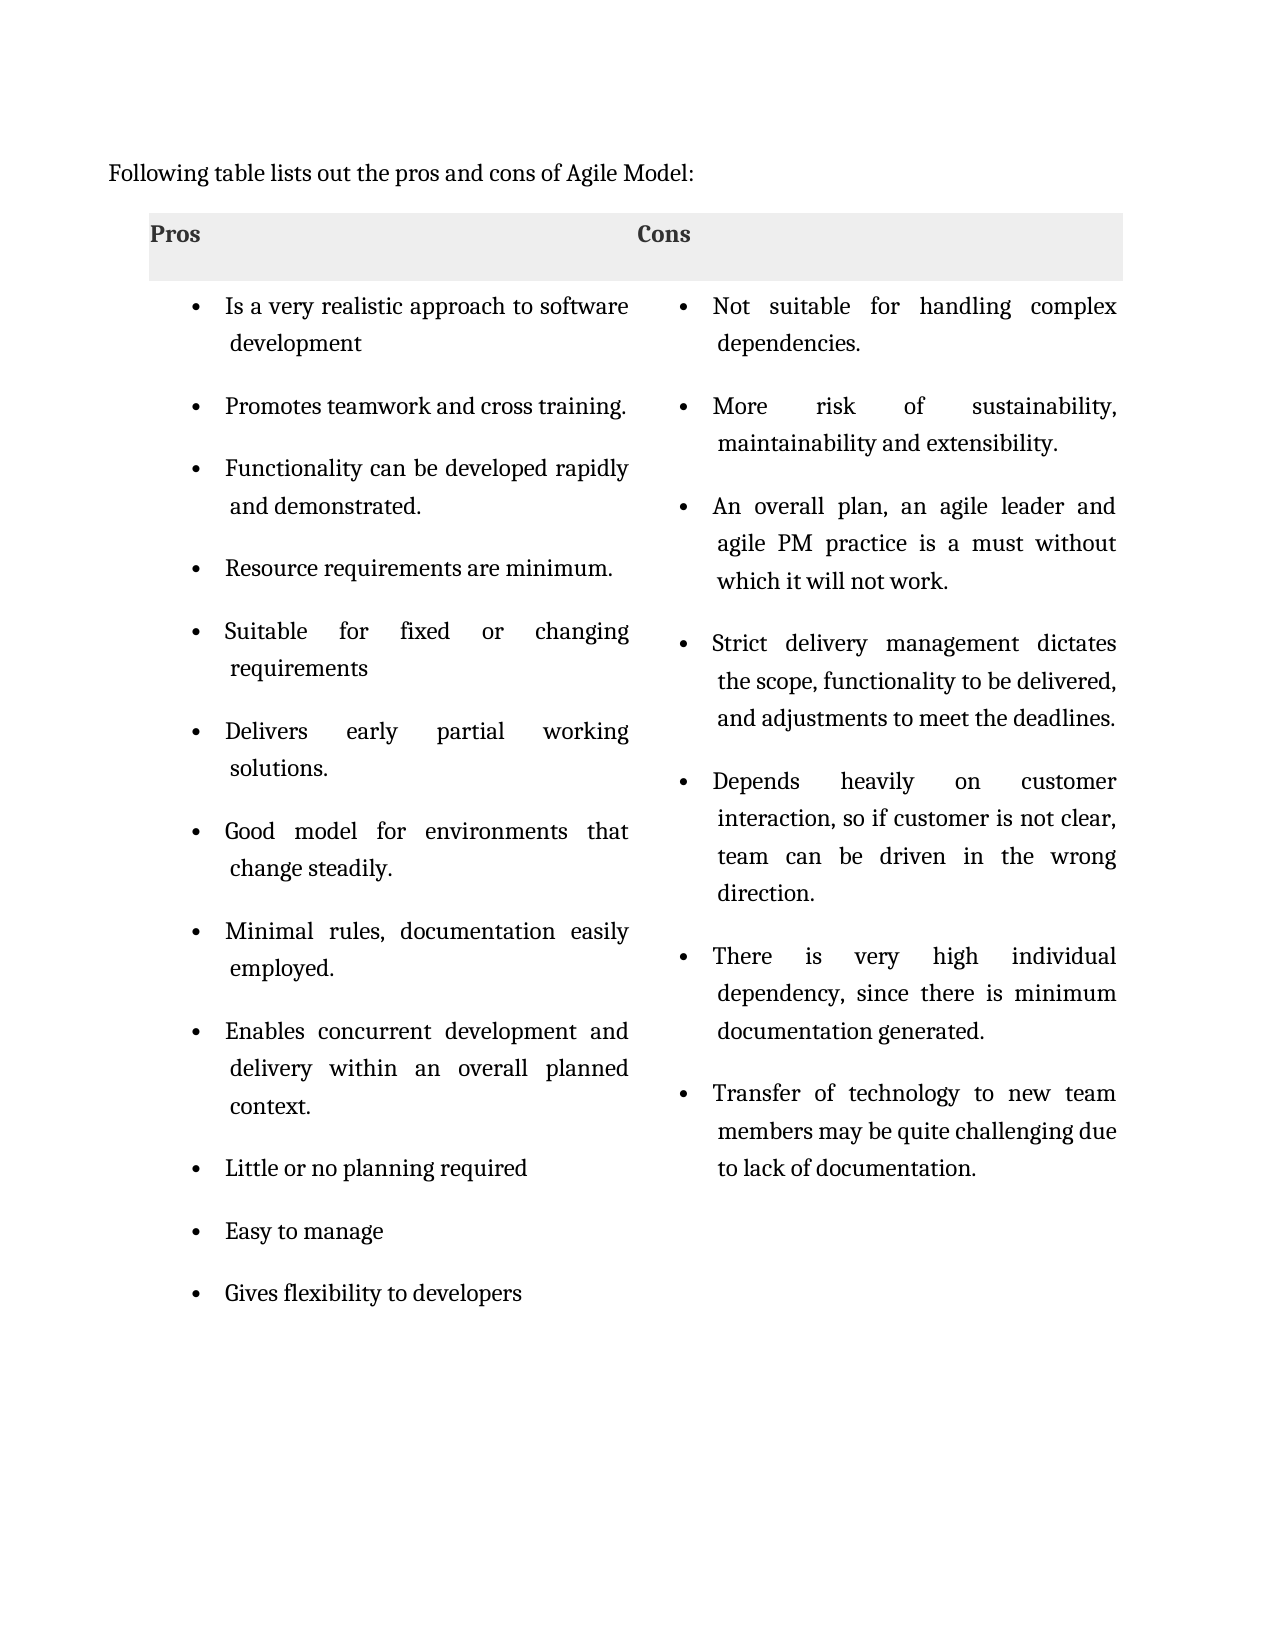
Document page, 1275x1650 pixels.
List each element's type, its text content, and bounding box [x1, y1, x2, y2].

table_cell Not suitable for handling complex dependencies. More risk of sustainability, maintainability and extensibility. An overall plan, an agile leader and agile PM practice is a must without which it will not work. Strict delivery management dictates the scope, functionality to be delivered, and adjustments to meet the deadlines. Depends heavily on customer interaction, so if customer is not clear, team can be driven in the wrong direction. There is very high individual dependency, since there is minimum documentation generated. Transfer of technology to new team members may be quite challenging due to lack of documentation. [636, 281, 1123, 1334]
text Following table lists out the pros and cons of Agile Model: [108, 150, 1167, 187]
table_cell Is a very realistic approach to software development Promotes teamwork and cross training. Functionality can be developed rapidly and demonstrated. Resource requirements are minimum. Suitable for fixed or changing requirements Delivers early partial working solutions. Good model for environments that change steadily. Minimal rules, documentation easily employed. Enables concurrent development and delivery within an overall planned context. Little or no planning required Easy to manage Gives flexibility to developers [149, 281, 636, 1334]
table_header Cons [636, 213, 1123, 281]
table_header Pros [149, 213, 636, 281]
